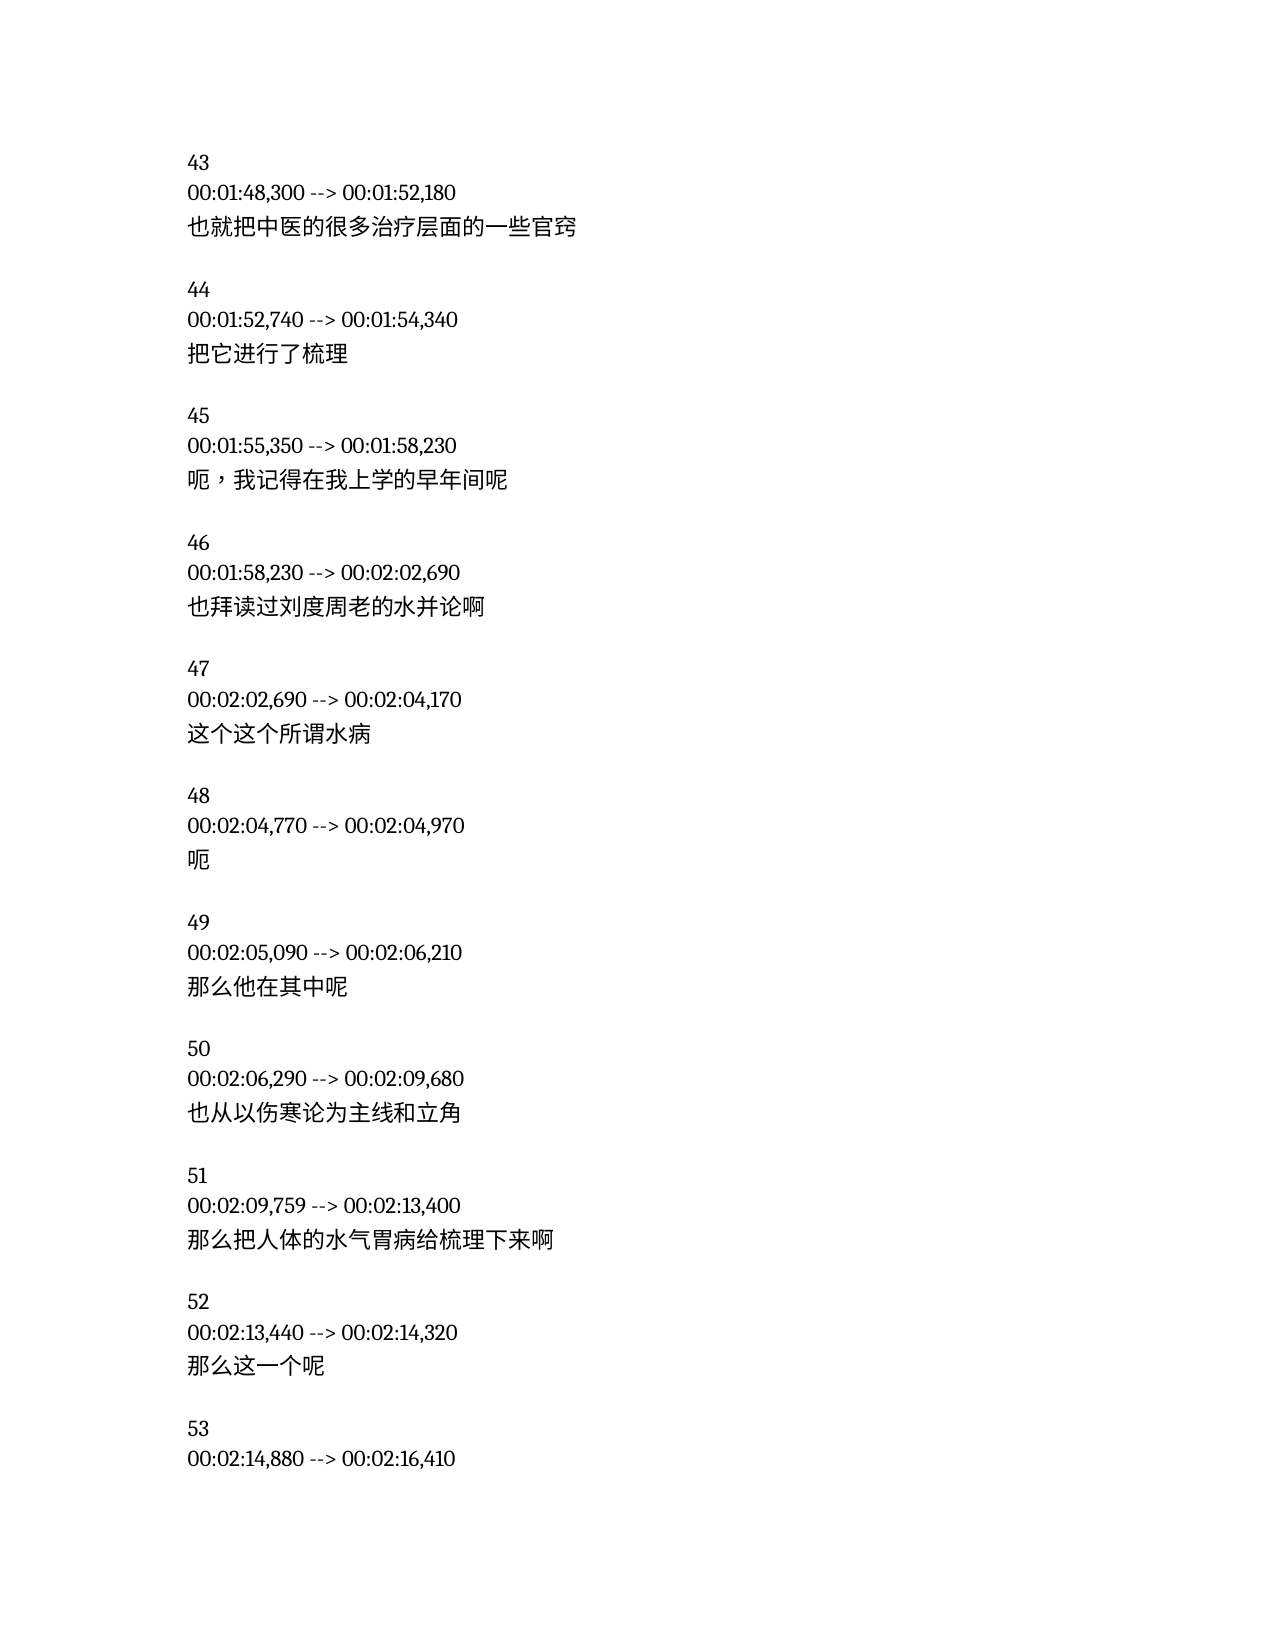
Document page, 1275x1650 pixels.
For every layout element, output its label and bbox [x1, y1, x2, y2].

text [187, 150, 1087, 1472]
